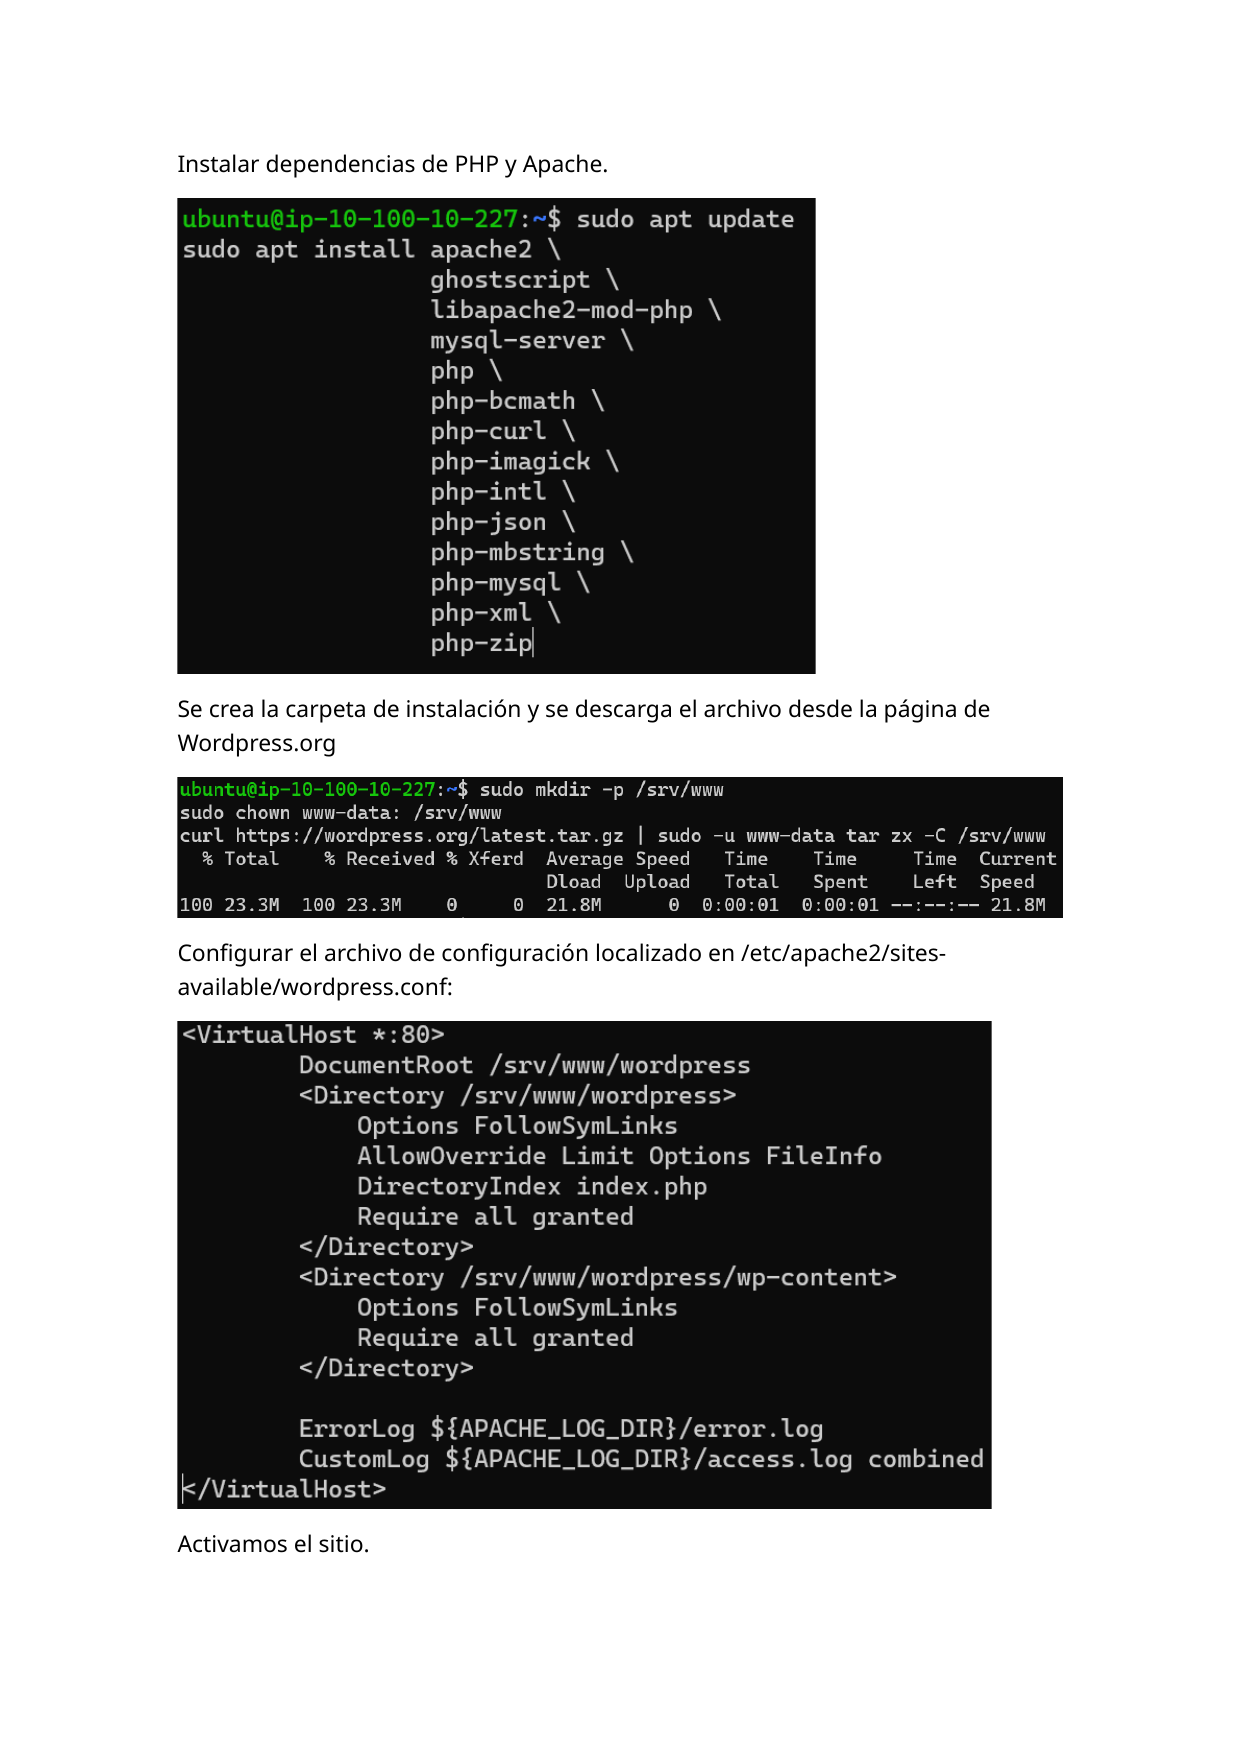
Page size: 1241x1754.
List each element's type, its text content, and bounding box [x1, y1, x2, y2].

text Activamos el sitio. [177, 1528, 1063, 1559]
picture [177, 1021, 992, 1509]
text Instalar dependencias de PHP y Apache. [177, 148, 1063, 179]
text Se crea la carpeta de instalación y se descarga el archivo desde la página de Wordpress.org [177, 693, 1063, 758]
text Configurar el archivo de configuración localizado en /etc/apache2/sites-available/wordpress.conf: [177, 937, 1063, 1002]
picture [177, 198, 816, 674]
picture [177, 777, 1063, 918]
